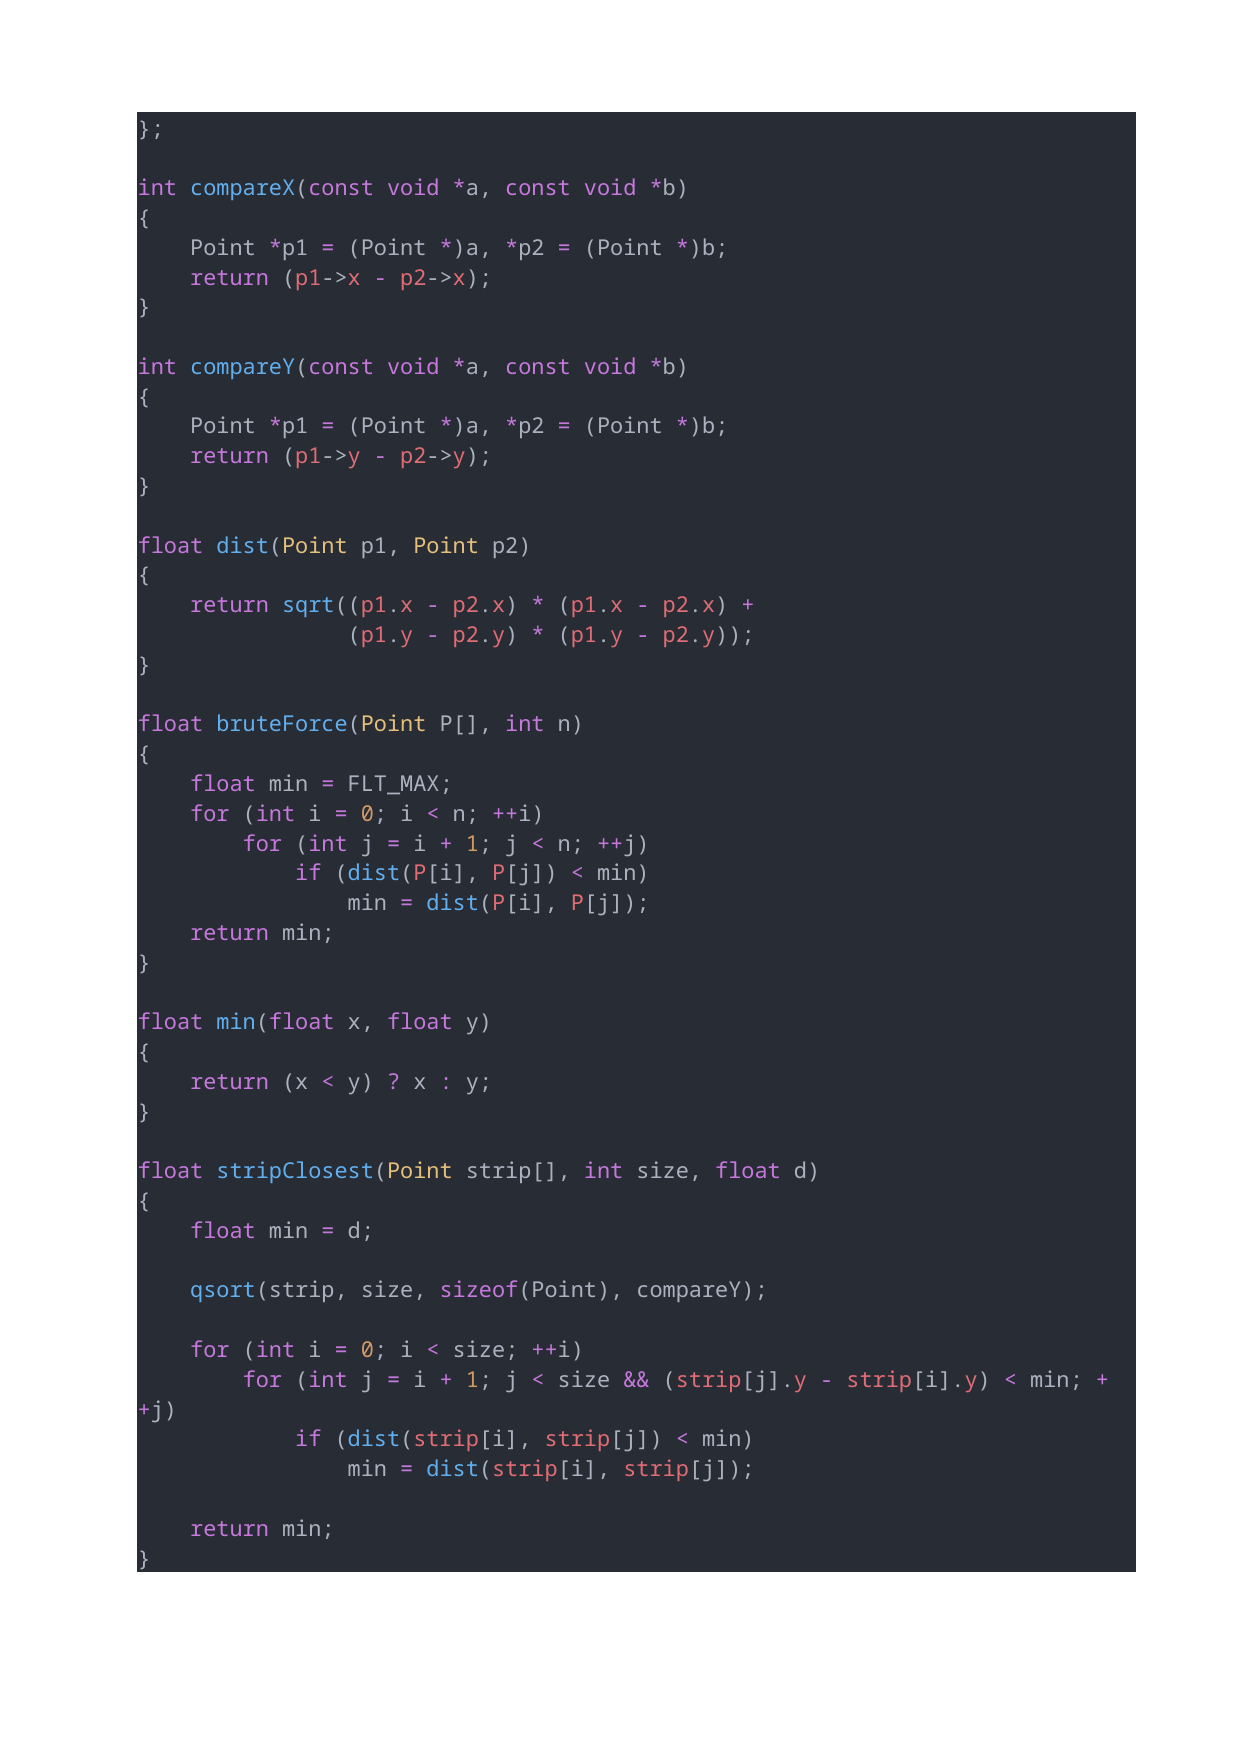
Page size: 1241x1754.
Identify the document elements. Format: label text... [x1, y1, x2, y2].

text if (dist(strip[i], strip[j]) < min) [137, 1423, 1136, 1453]
text { [137, 559, 1136, 589]
text float dist(Point p1, Point p2) [137, 529, 1136, 559]
text return (p1->y - p2->y); [137, 440, 1136, 470]
text return min; [137, 1513, 1136, 1542]
text return (x < y) ? x : y; [137, 1066, 1136, 1096]
text Point *p1 = (Point *)a, *p2 = (Point *)b; [137, 232, 1136, 261]
text for (int i = 0; i < n; ++i) [137, 798, 1136, 827]
text { [137, 202, 1136, 232]
text float min = FLT_MAX; [137, 768, 1136, 798]
text for (int j = i + 1; j < size && (strip[j].y - strip[i].y) < min; ++j) [137, 1364, 1136, 1423]
text { [137, 738, 1136, 768]
text { [137, 381, 1136, 410]
text int compareX(const void *a, const void *b) [137, 172, 1136, 202]
text Point *p1 = (Point *)a, *p2 = (Point *)b; [137, 410, 1136, 440]
text float min = d; [137, 1215, 1136, 1244]
text } [137, 470, 1136, 500]
text } [137, 947, 1136, 976]
text (p1.y - p2.y) * (p1.y - p2.y)); [137, 619, 1136, 649]
text } [137, 291, 1136, 321]
text float min(float x, float y) [137, 1006, 1136, 1036]
text for (int j = i + 1; j < n; ++j) [137, 827, 1136, 857]
text } [137, 1096, 1136, 1125]
text float bruteForce(Point P[], int n) [137, 708, 1136, 738]
text { [137, 1036, 1136, 1066]
text qsort(strip, size, sizeof(Point), compareY); [137, 1274, 1136, 1304]
text float stripClosest(Point strip[], int size, float d) [137, 1155, 1136, 1185]
text return sqrt((p1.x - p2.x) * (p1.x - p2.x) + [137, 589, 1136, 619]
text int compareY(const void *a, const void *b) [137, 351, 1136, 381]
text } [137, 1542, 1136, 1572]
text min = dist(P[i], P[j]); [137, 887, 1136, 917]
text return min; [137, 917, 1136, 947]
text { [137, 1185, 1136, 1215]
text }; [137, 112, 1136, 142]
text min = dist(strip[i], strip[j]); [137, 1453, 1136, 1483]
text if (dist(P[i], P[j]) < min) [137, 857, 1136, 887]
text for (int i = 0; i < size; ++i) [137, 1334, 1136, 1364]
text return (p1->x - p2->x); [137, 261, 1136, 291]
text } [137, 649, 1136, 678]
